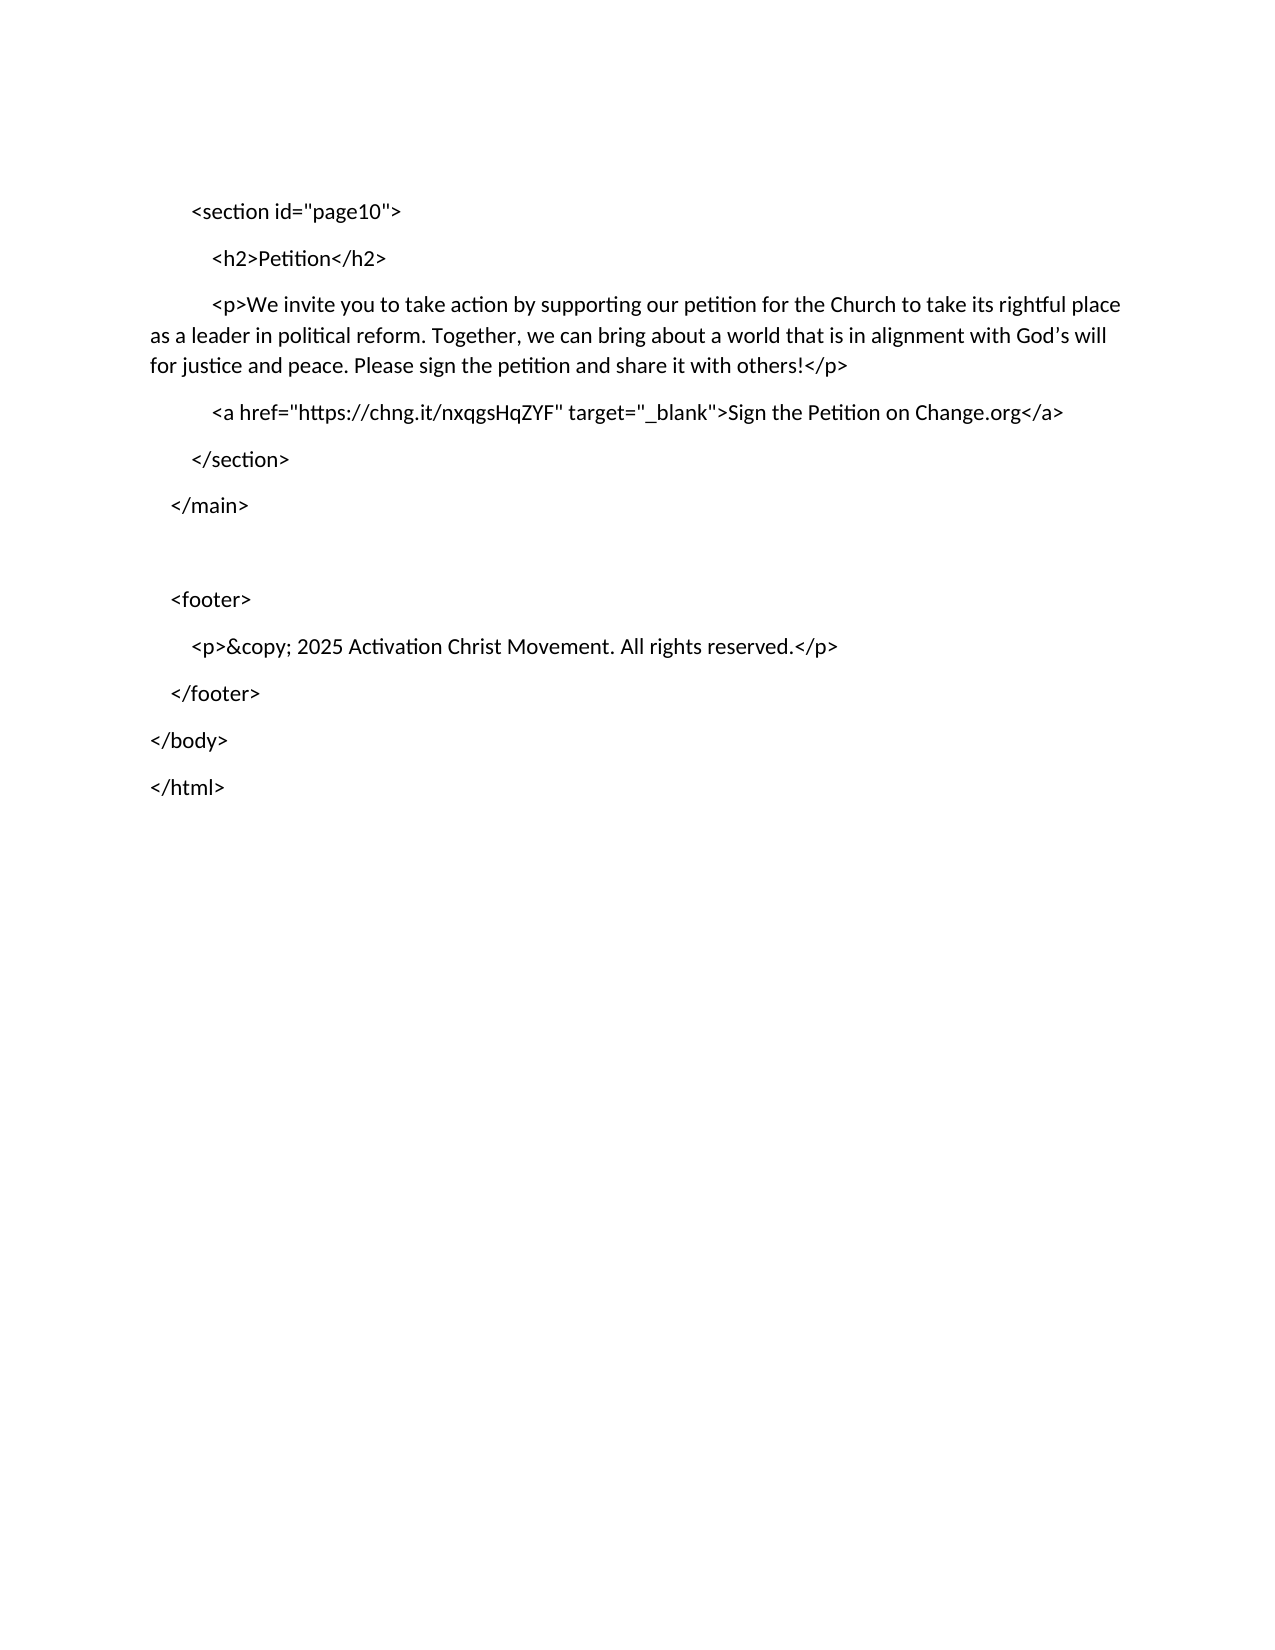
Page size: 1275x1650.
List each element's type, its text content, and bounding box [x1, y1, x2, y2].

text <a href="https://chng.it/nxqgsHqZYF" target="_blank">Sign the Petition on Change.org</a> [150, 398, 1125, 426]
text <section id="page10"> [150, 197, 1125, 225]
text <p>&copy; 2025 Activation Christ Movement. All rights reserved.</p> [150, 632, 1125, 660]
text </footer> [150, 679, 1125, 707]
text </section> [150, 445, 1125, 473]
text </body> [150, 726, 1125, 754]
text <h2>Petition</h2> [150, 244, 1125, 272]
text <p>We invite you to take action by supporting our petition for the Church to take its rightful place as a leader in political reform. Together, we can bring about a world that is in alignment with God’s will for justice and peace. Please sign the petition and share it with others!</p> [150, 291, 1125, 379]
text <footer> [150, 585, 1125, 613]
text </main> [150, 492, 1125, 520]
text </html> [150, 773, 1125, 801]
